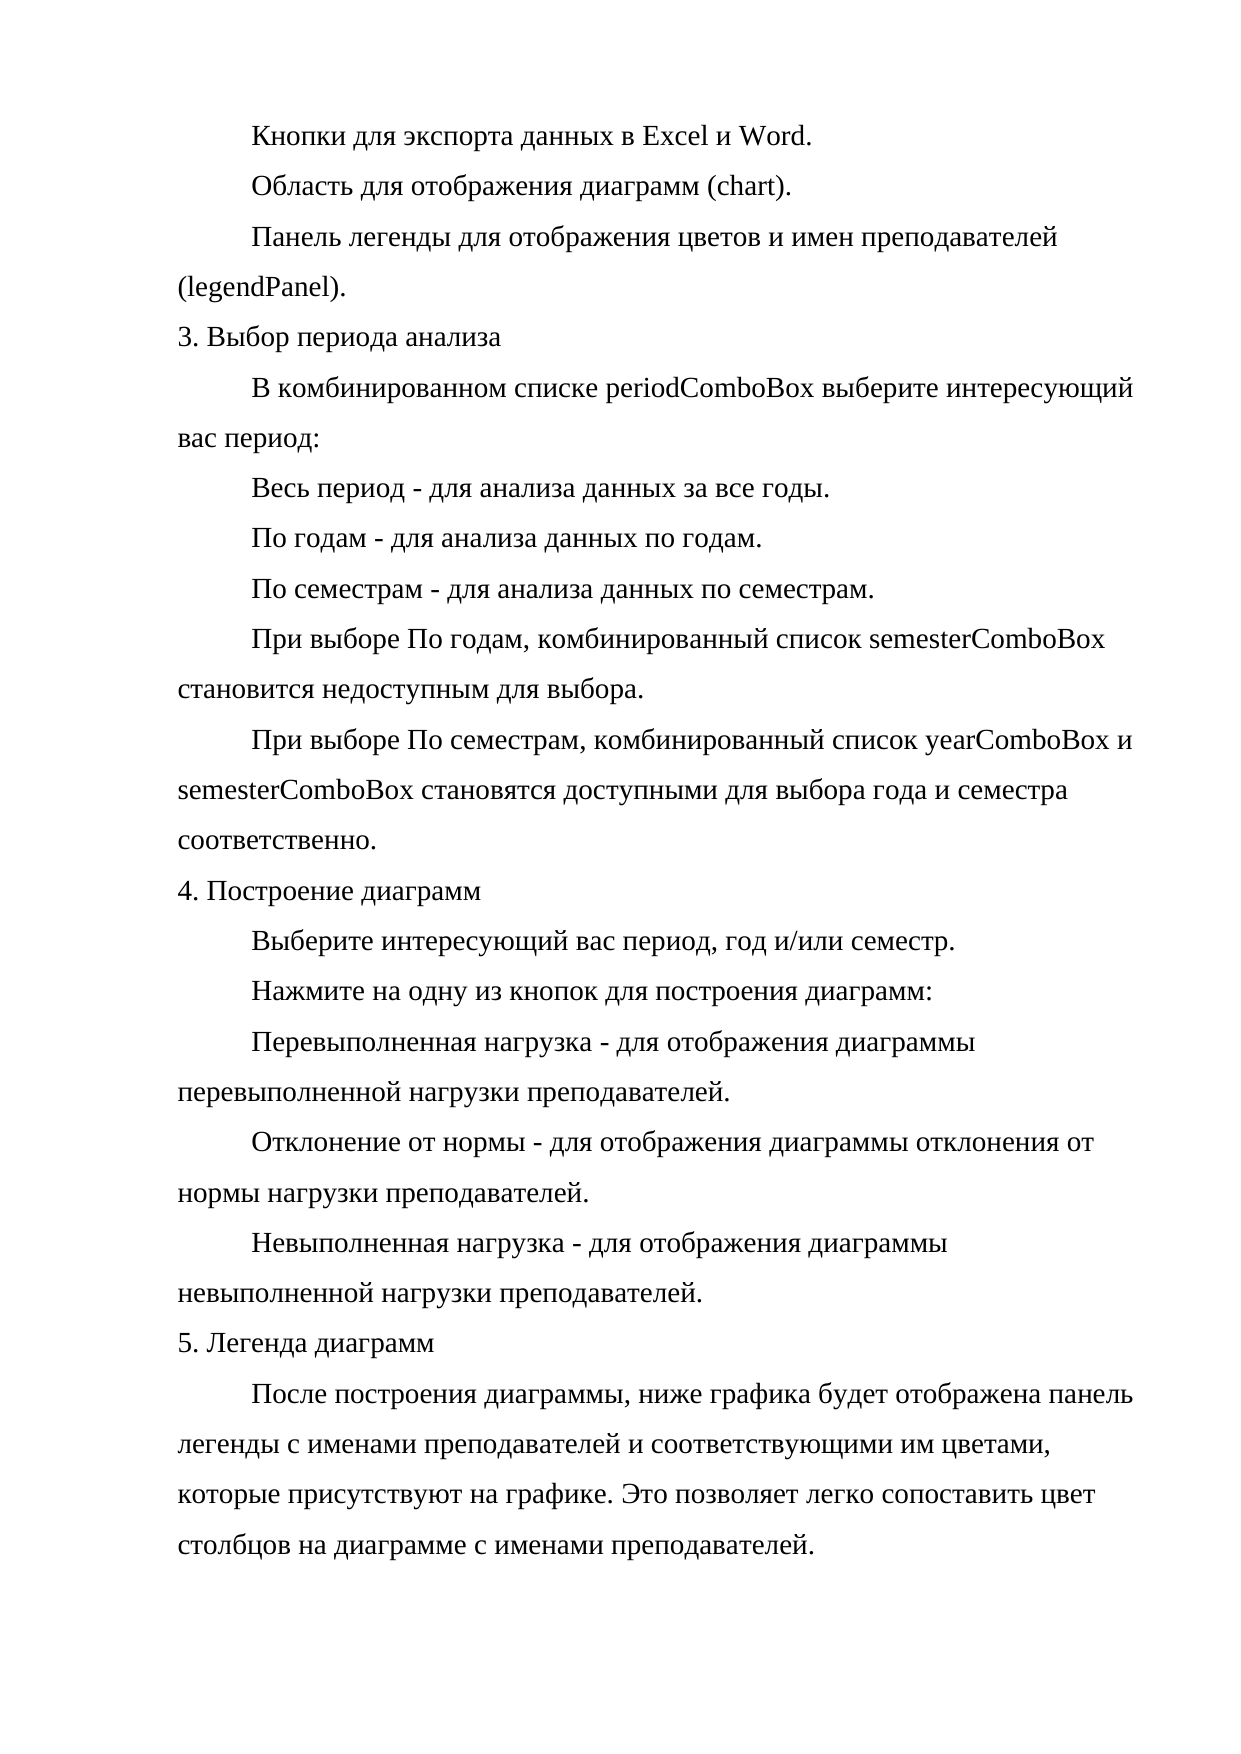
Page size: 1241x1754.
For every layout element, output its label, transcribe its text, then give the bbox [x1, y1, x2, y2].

text При выборе По семестрам, комбинированный список yearComboBox и semesterComboBox становятся доступными для выбора года и семестра соответственно. [177, 722, 1152, 856]
text 5. Легенда диаграмм [177, 1326, 1152, 1359]
text По годам - для анализа данных по годам. [177, 521, 1152, 554]
text По семестрам - для анализа данных по семестрам. [177, 571, 1152, 604]
text Весь период - для анализа данных за все годы. [177, 470, 1152, 504]
text После построения диаграммы, ниже графика будет отображена панель легенды с именами преподавателей и соответствующими им цветами, которые присутствуют на графике. Это позволяет легко сопоставить цвет столбцов на диаграмме с именами преподавателей. [177, 1376, 1152, 1560]
text Выберите интересующий вас период, год и/или семестр. [177, 923, 1152, 957]
text Панель легенды для отображения цветов и имен преподавателей (legendPanel). [177, 219, 1152, 303]
text Невыполненная нагрузка - для отображения диаграммы невыполненной нагрузки преподавателей. [177, 1225, 1152, 1309]
text Нажмите на одну из кнопок для построения диаграмм: [177, 973, 1152, 1007]
text Отклонение от нормы - для отображения диаграммы отклонения от нормы нагрузки преподавателей. [177, 1124, 1152, 1208]
text При выборе По годам, комбинированный список semesterComboBox становится недоступным для выбора. [177, 621, 1152, 705]
text Область для отображения диаграмм (chart). [177, 168, 1152, 202]
text Кнопки для экспорта данных в Excel и Word. [177, 118, 1152, 152]
text Перевыполненная нагрузка - для отображения диаграммы перевыполненной нагрузки преподавателей. [177, 1024, 1152, 1108]
text 4. Построение диаграмм [177, 873, 1152, 906]
text В комбинированном списке periodComboBox выберите интересующий вас период: [177, 370, 1152, 453]
text 3. Выбор периода анализа [177, 319, 1152, 353]
